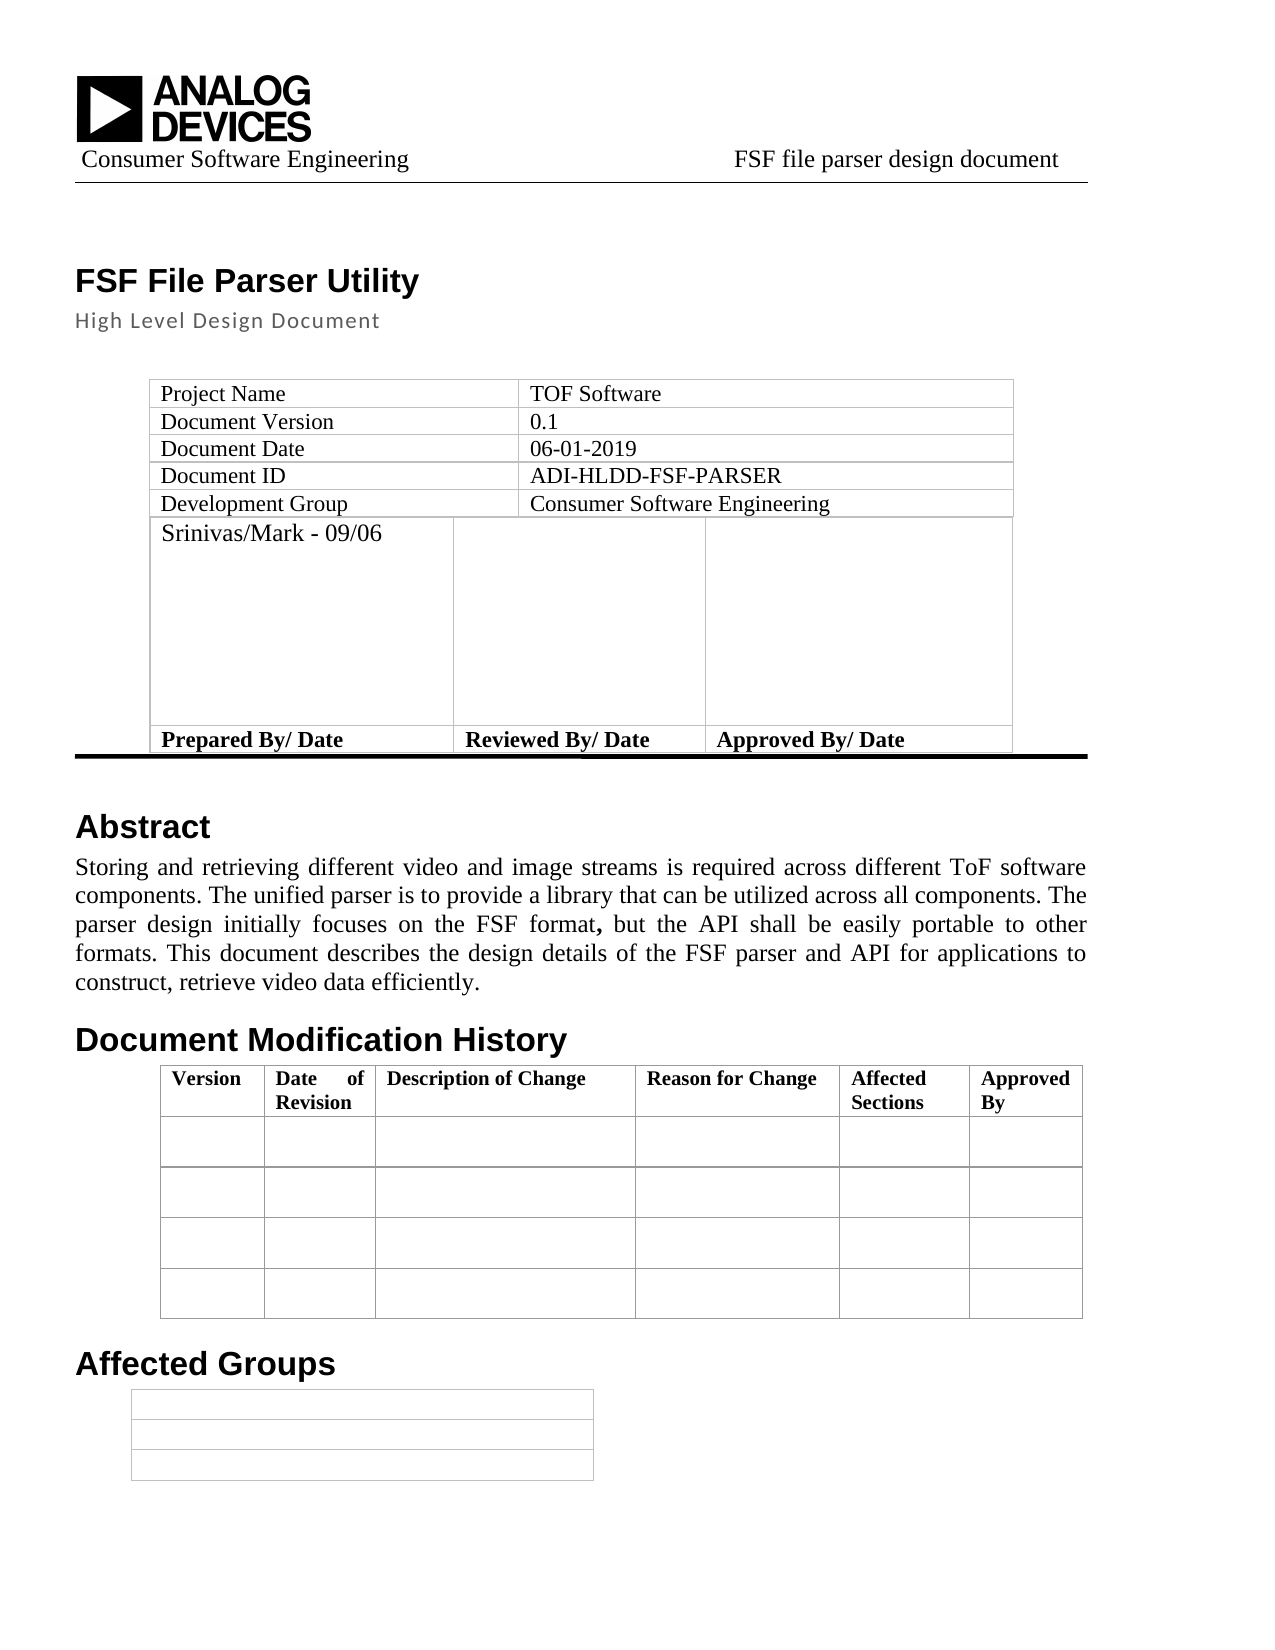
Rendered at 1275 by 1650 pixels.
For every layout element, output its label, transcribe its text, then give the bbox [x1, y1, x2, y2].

table_header Affected Sections [840, 1066, 969, 1116]
table_cell Development Group [150, 490, 518, 516]
table_header [454, 518, 705, 725]
table_cell Approved By/ Date [706, 726, 1012, 752]
table_header Srinivas/Mark - 09/06 [151, 518, 453, 725]
table_cell Document Date [150, 435, 518, 461]
table_cell 06-01-2019 [519, 435, 1013, 461]
table_cell [161, 1269, 264, 1318]
table_cell [970, 1117, 1082, 1166]
table_cell [970, 1218, 1082, 1268]
table_cell Reviewed By/ Date [454, 726, 705, 752]
table_cell [376, 1269, 635, 1318]
table_cell [970, 1269, 1082, 1318]
table_cell [161, 1117, 264, 1166]
table_header TOF Software [519, 380, 1013, 407]
table_cell [376, 1218, 635, 1268]
table_cell Prepared By/ Date [151, 726, 453, 752]
table_header Description of Change [376, 1066, 635, 1116]
table_cell [840, 1117, 969, 1166]
table_cell [265, 1117, 375, 1166]
table_cell ADI-HLDD-FSF-PARSER [519, 463, 1013, 489]
table_cell [161, 1218, 264, 1268]
table_cell [132, 1420, 593, 1449]
table_cell [265, 1168, 375, 1217]
table_cell 0.1 [519, 408, 1013, 434]
table_cell [636, 1117, 839, 1166]
table_cell [840, 1269, 969, 1318]
table_cell [636, 1168, 839, 1217]
title FSF File Parser Utility [75, 261, 1087, 299]
table_header Project Name [150, 380, 518, 407]
table_cell [840, 1168, 969, 1217]
table_cell Document ID [150, 463, 518, 489]
table_cell [161, 1168, 264, 1217]
subtitle Document Modification History [75, 1020, 1087, 1059]
table_cell [636, 1218, 839, 1268]
subtitle Abstract [75, 807, 1087, 845]
subtitle Affected Groups [75, 1344, 1087, 1383]
picture [75, 75, 313, 144]
table_cell [376, 1168, 635, 1217]
table_header [706, 518, 1012, 725]
table_cell [265, 1269, 375, 1318]
table_cell Document Version [150, 408, 518, 434]
table_cell [840, 1218, 969, 1268]
table_header Date of Revision [265, 1066, 375, 1116]
table_cell [970, 1168, 1082, 1217]
subtitle High Level Design Document [75, 306, 1087, 334]
text Storing and retrieving different video and image streams is required across different ToF software components. The unified parser is to provide a library that can be utilized across all components. The parser design initially focuses on the FSF format, but the API shall be easily portable to other formats. This document describes the design details of the FSF parser and API for applications to construct, retrieve video data efficiently. [75, 852, 1087, 995]
table_header Approved By [970, 1066, 1082, 1116]
table_cell [636, 1269, 839, 1318]
table_header [132, 1390, 593, 1419]
table_cell [265, 1218, 375, 1268]
table_cell [132, 1450, 593, 1480]
table_cell Consumer Software Engineering [519, 490, 1013, 516]
table_cell [376, 1117, 635, 1166]
table_header Reason for Change [636, 1066, 839, 1116]
table_header Version [161, 1066, 264, 1116]
